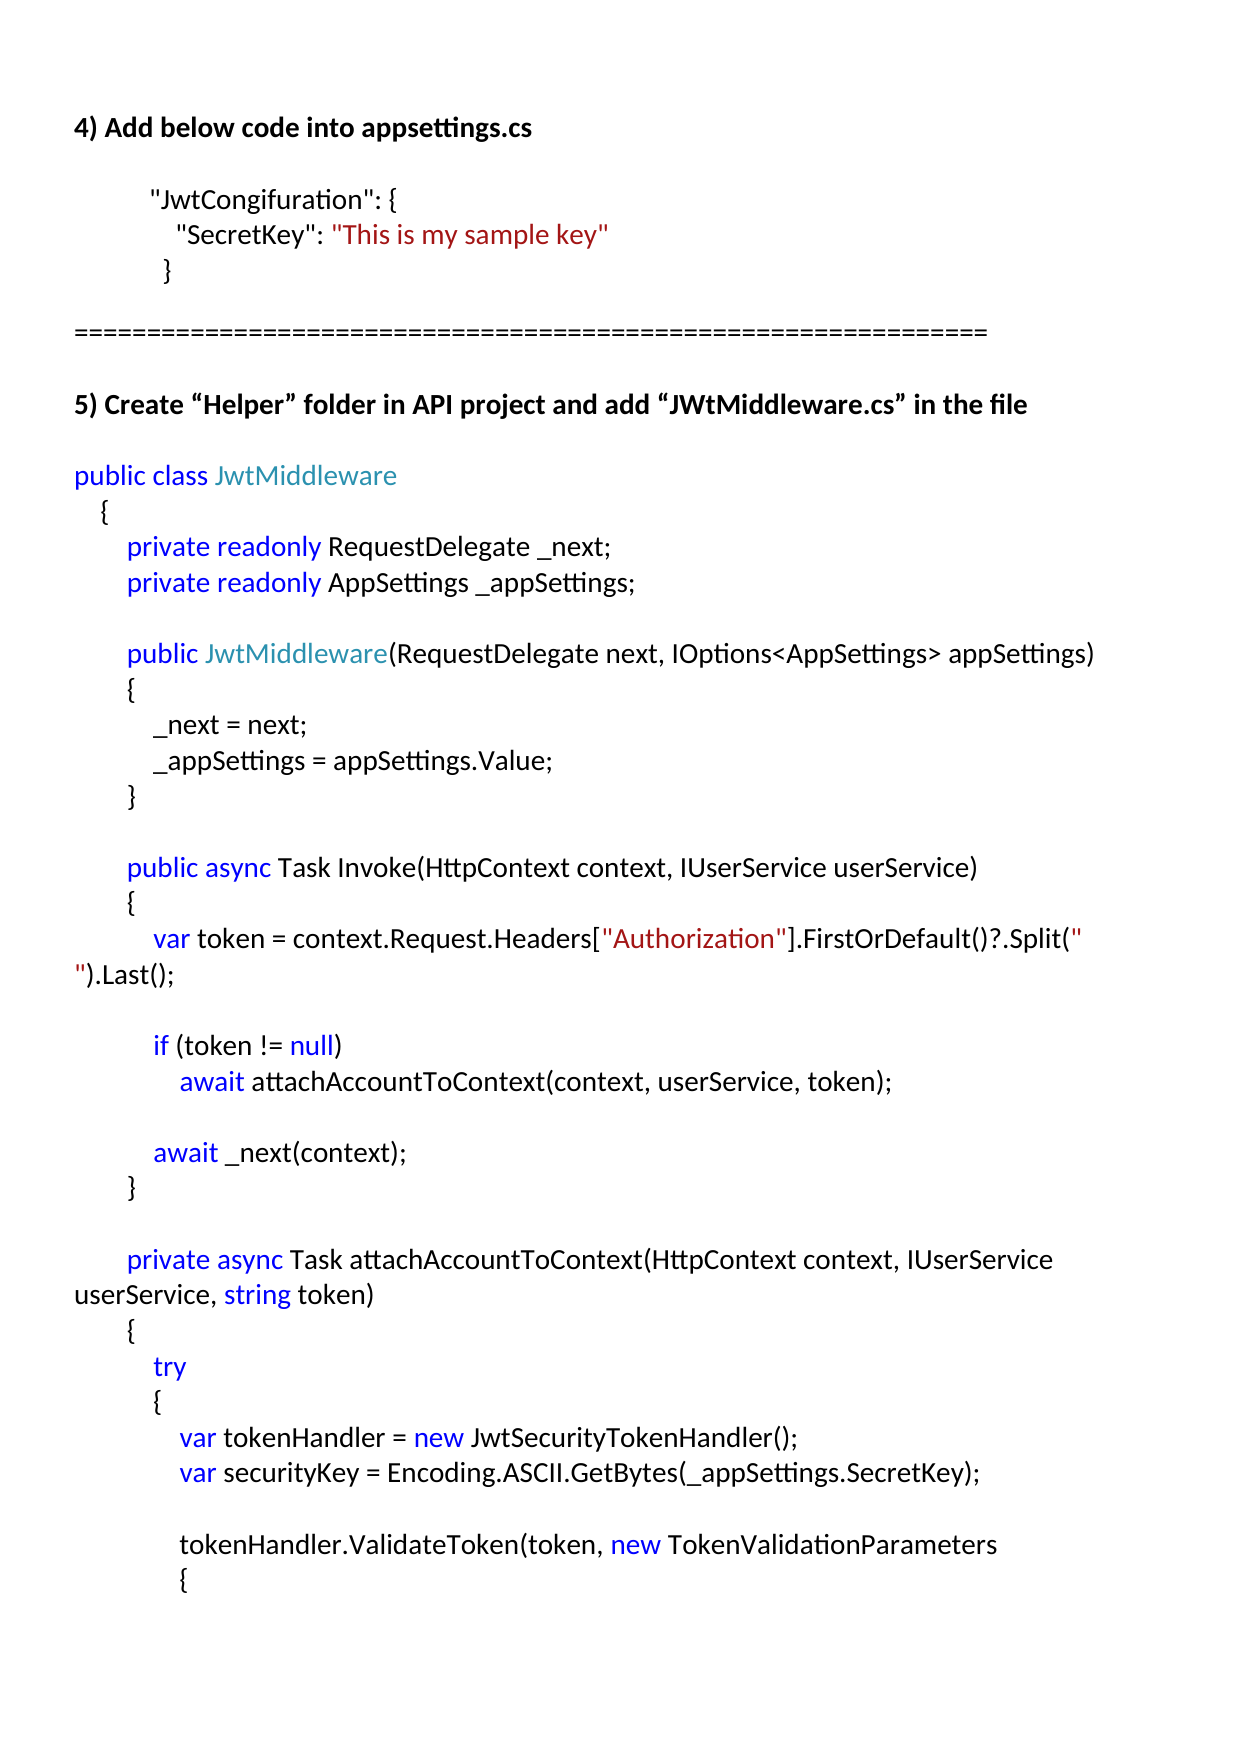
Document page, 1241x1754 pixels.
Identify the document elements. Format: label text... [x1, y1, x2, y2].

text } [74, 778, 1181, 813]
text 4) Add below code into appsettings.cs [74, 109, 1181, 145]
text private readonly RequestDelegate _next; [74, 528, 1181, 564]
text try [74, 1348, 1181, 1383]
text { [74, 1561, 1181, 1597]
text public JwtMiddleware(RequestDelegate next, IOptions<AppSettings> appSettings) [74, 635, 1181, 671]
text { [74, 884, 1181, 920]
text public class JwtMiddleware [74, 457, 1181, 493]
text _appSettings = appSettings.Value; [74, 742, 1181, 778]
text { [74, 1383, 1181, 1419]
text 5) Create “Helper” folder in API project and add “JWtMiddleware.cs” in the file [74, 386, 1181, 421]
text public async Task Invoke(HttpContext context, IUserService userService) [74, 849, 1181, 884]
text var token = context.Request.Headers["Authorization"].FirstOrDefault()?.Split(" ").Last(); [74, 920, 1181, 991]
text } [149, 252, 1181, 288]
text } [74, 1169, 1181, 1205]
text "JwtCongifuration": { [149, 181, 1181, 216]
text await attachAccountToContext(context, userService, token); [74, 1063, 1181, 1098]
text { [74, 671, 1181, 706]
text { [74, 493, 1181, 528]
text if (token != null) [74, 1027, 1181, 1063]
text tokenHandler.ValidateToken(token, new TokenValidationParameters [74, 1526, 1181, 1561]
text { [74, 1312, 1181, 1348]
text private readonly AppSettings _appSettings; [74, 564, 1181, 599]
text var securityKey = Encoding.ASCII.GetBytes(_appSettings.SecretKey); [74, 1454, 1181, 1490]
text private async Task attachAccountToContext(HttpContext context, IUserService userService, string token) [74, 1241, 1181, 1312]
text "SecretKey": "This is my sample key" [149, 216, 1181, 252]
text _next = next; [74, 706, 1181, 742]
text =============================================================== [74, 314, 1181, 350]
text var tokenHandler = new JwtSecurityTokenHandler(); [74, 1419, 1181, 1454]
text await _next(context); [74, 1134, 1181, 1169]
